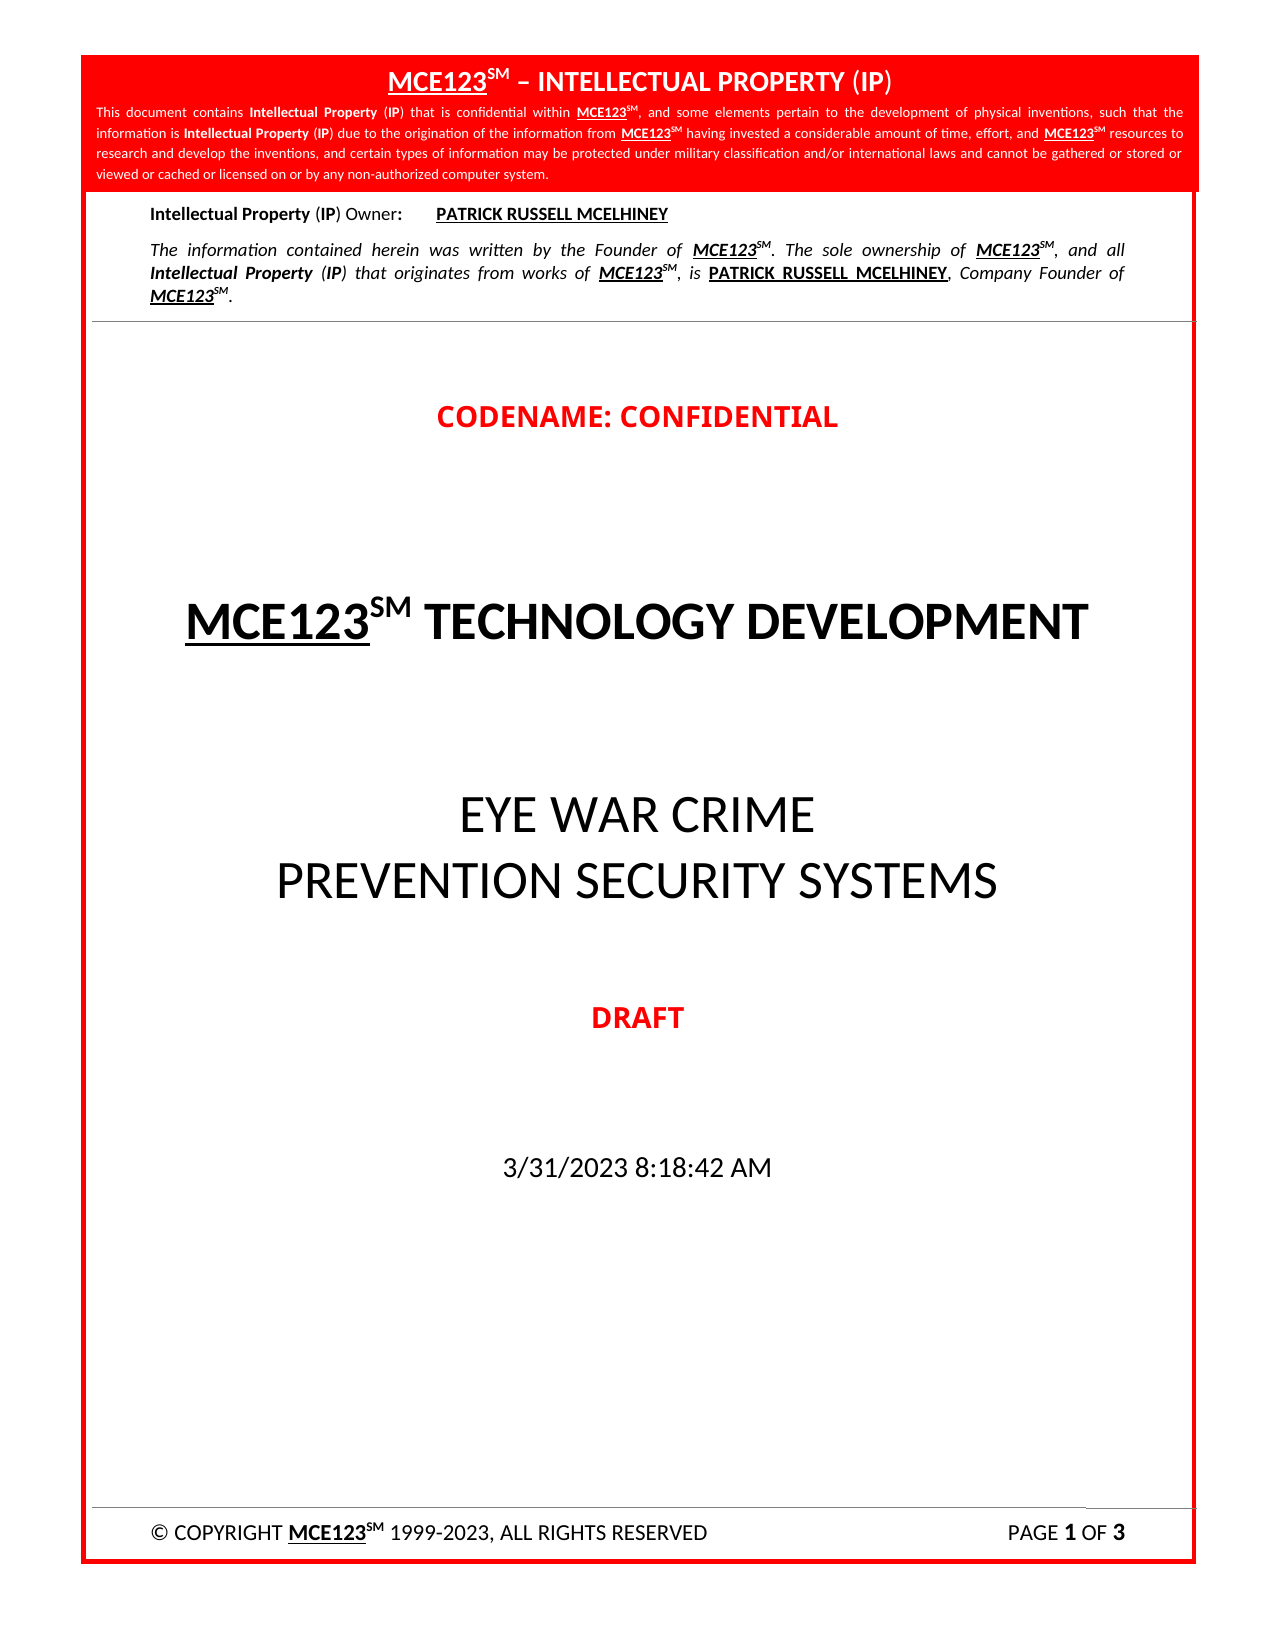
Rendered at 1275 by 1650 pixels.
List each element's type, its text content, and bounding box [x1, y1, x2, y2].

text PREVENTION SECURITY SYSTEMS [150, 846, 1125, 912]
text EYE WAR CRIME [150, 780, 1125, 846]
text 3/31/2023 8:18:42 AM [150, 1149, 1125, 1185]
text CODENAME: CONFIDENTIAL [150, 396, 1125, 436]
text DRAFT [150, 998, 1125, 1037]
text MCE123SM TECHNOLOGY DEVELOPMENT [150, 586, 1125, 653]
